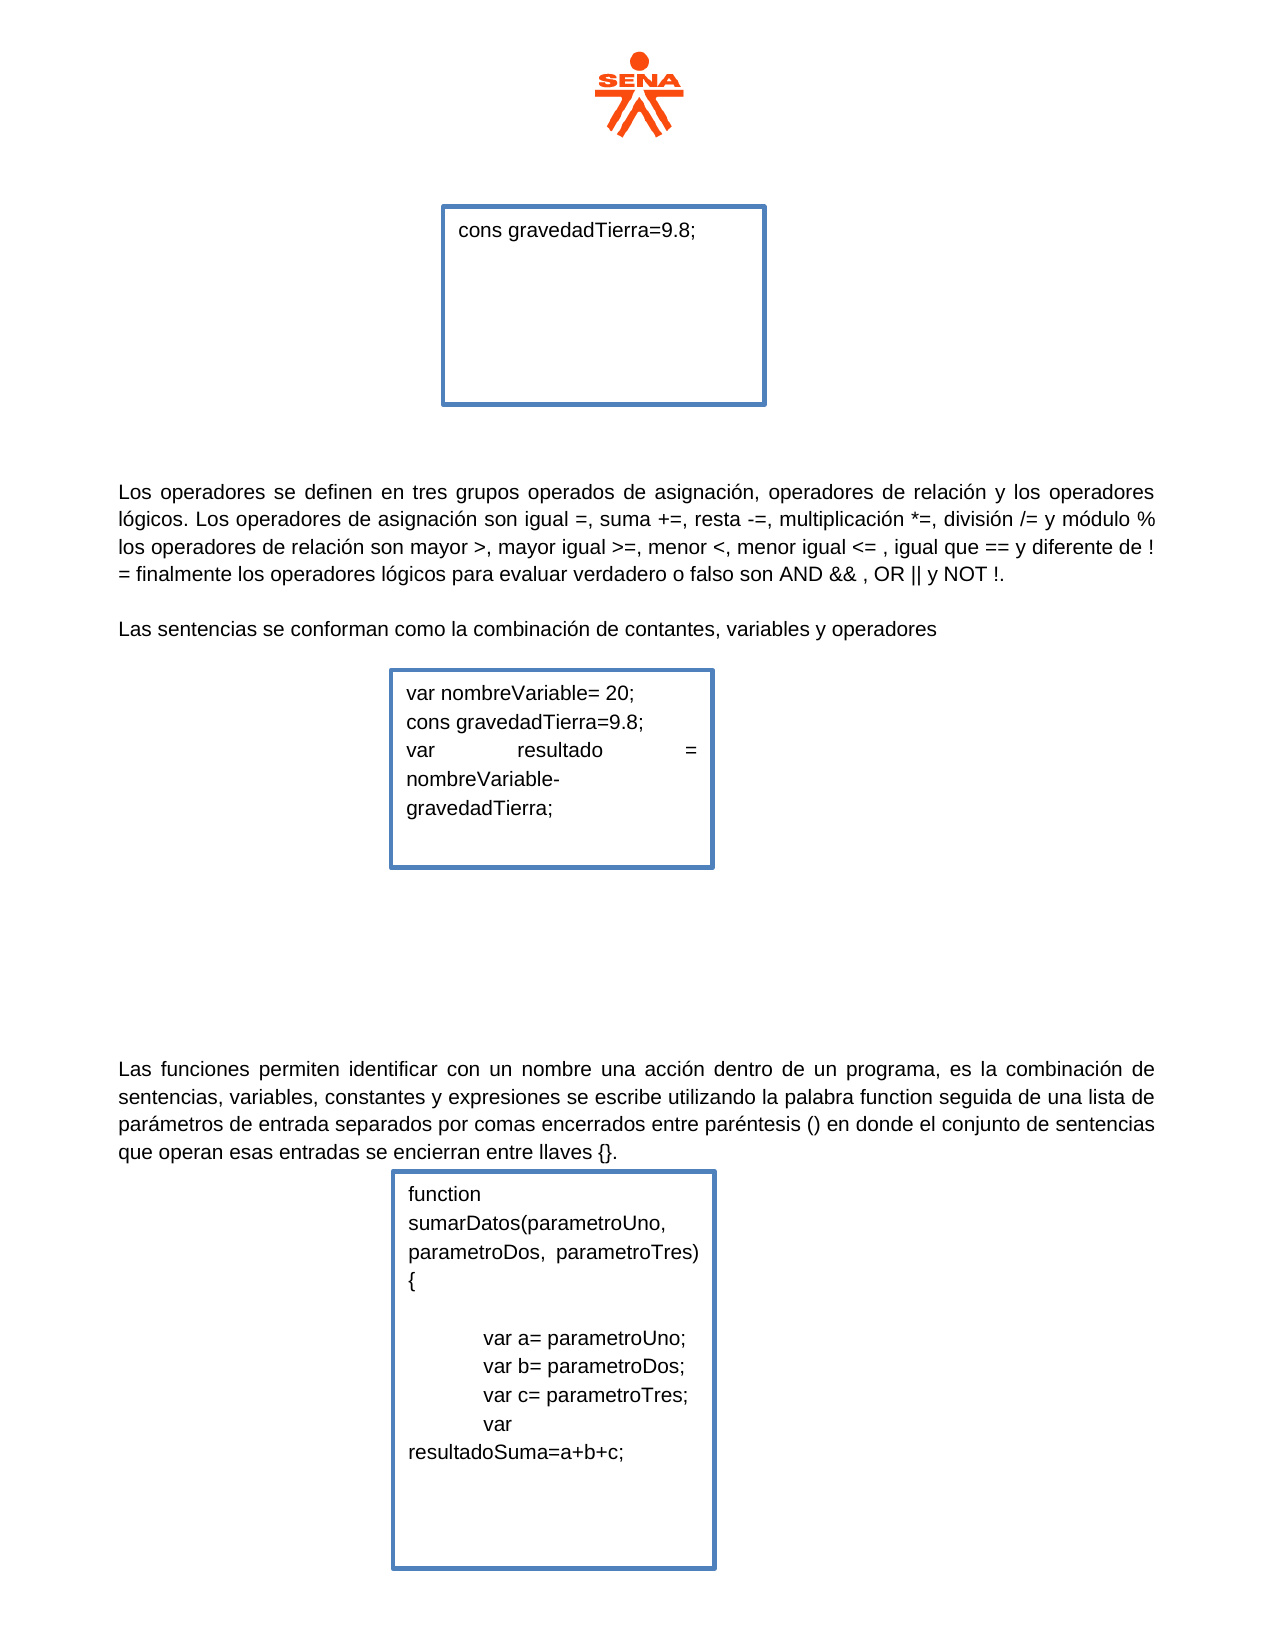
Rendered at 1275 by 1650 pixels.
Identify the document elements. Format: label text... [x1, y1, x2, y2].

text Las sentencias se conforman como la combinación de contantes, variables y operadores [118, 617, 1157, 641]
text Los operadores se definen en tres grupos operados de asignación, operadores de relación y los operadores lógicos. Los operadores de asignación son igual =, suma +=, resta -=, multiplicación *=, división /= y módulo % los operadores de relación son mayor >, mayor igual >=, menor <, menor igual <= , igual que == y diferente de != finalmente los operadores lógicos para evaluar verdadero o falso son AND && , OR || y NOT !. [118, 480, 1157, 586]
text Las funciones permiten identificar con un nombre una acción dentro de un programa, es la combinación de sentencias, variables, constantes y expresiones se escribe utilizando la palabra function seguida de una lista de parámetros de entrada separados por comas encerrados entre paréntesis () en donde el conjunto de sentencias que operan esas entradas se encierran entre llaves {}. [118, 1057, 1157, 1164]
picture [585, 48, 690, 142]
